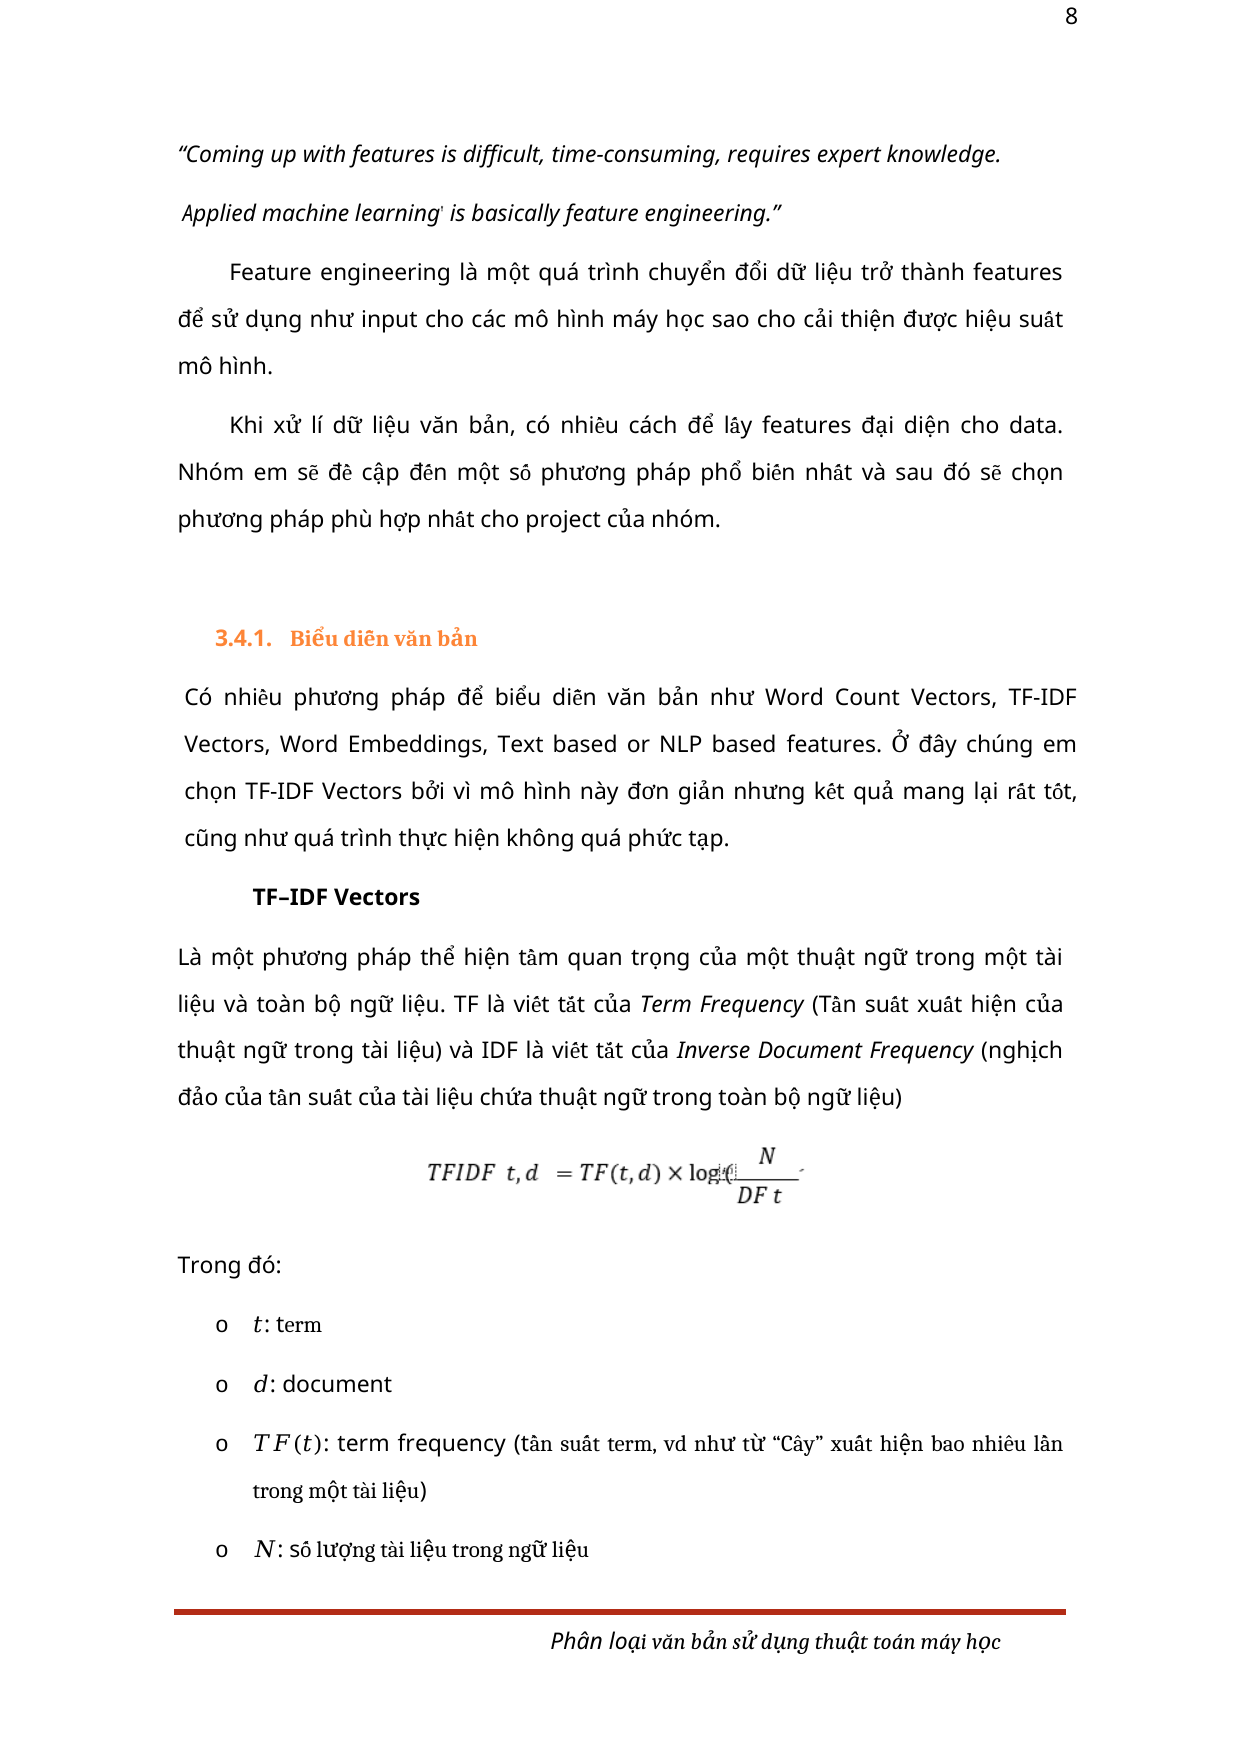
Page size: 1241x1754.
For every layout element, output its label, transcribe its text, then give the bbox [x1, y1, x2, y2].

list TF–IDF Vectors [252, 881, 1078, 912]
text “Coming up with features is difficult, time-consuming, requires expert knowledge. [177, 137, 1078, 169]
text Khi xử lí dữ liệu văn bản, có nhiều cách để lấy features đại diện cho data. Nhóm em sẽ đề cập đến một số phương pháp phổ biến nhất và sau đó sẽ chọn phương pháp phù hợp nhất cho project của nhóm. [177, 409, 1063, 534]
list 𝑑: document [215, 1368, 1078, 1399]
text Có nhiều phương pháp để biểu diễn văn bản như Word Count Vectors, TF-IDF Vectors, Word Embeddings, Text based or NLP based features. Ở đây chúng em chọn TF-IDF Vectors bởi vì mô hình này đơn giản nhưng kết quả mang lại rất tốt, cũng như quá trình thực hiện không quá phức tạp. [184, 681, 1078, 853]
text Applied machine learning‟ is basically feature engineering.” [177, 197, 1078, 228]
list 𝑇𝐹(𝑡): term frequency (tần suất term, vd như từ “Cây” xuất hiện bao nhiêu lần trong một tài liệu) [215, 1427, 1063, 1505]
list 𝑁: số lượng tài liệu trong ngữ liệu [215, 1533, 1078, 1565]
subtitle Biểu diễn văn bản [215, 622, 1078, 653]
text Trong đó: [177, 1249, 1063, 1280]
list 𝑡: term [215, 1308, 1078, 1339]
picture [407, 1140, 833, 1221]
text Là một phương pháp thể hiện tầm quan trọng của một thuật ngữ trong một tài liệu và toàn bộ ngữ liệu. TF là viết tắt của Term Frequency (Tần suất xuất hiện của thuật ngữ trong tài liệu) và IDF là viết tắt của Inverse Document Frequency (nghịch đảo của tần suất của tài liệu chứa thuật ngữ trong toàn bộ ngữ liệu) [177, 941, 1063, 1112]
text Feature engineering là một quá trình chuyển đổi dữ liệu trở thành features để sử dụng như input cho các mô hình máy học sao cho cải thiện được hiệu suất mô hình. [177, 256, 1063, 381]
